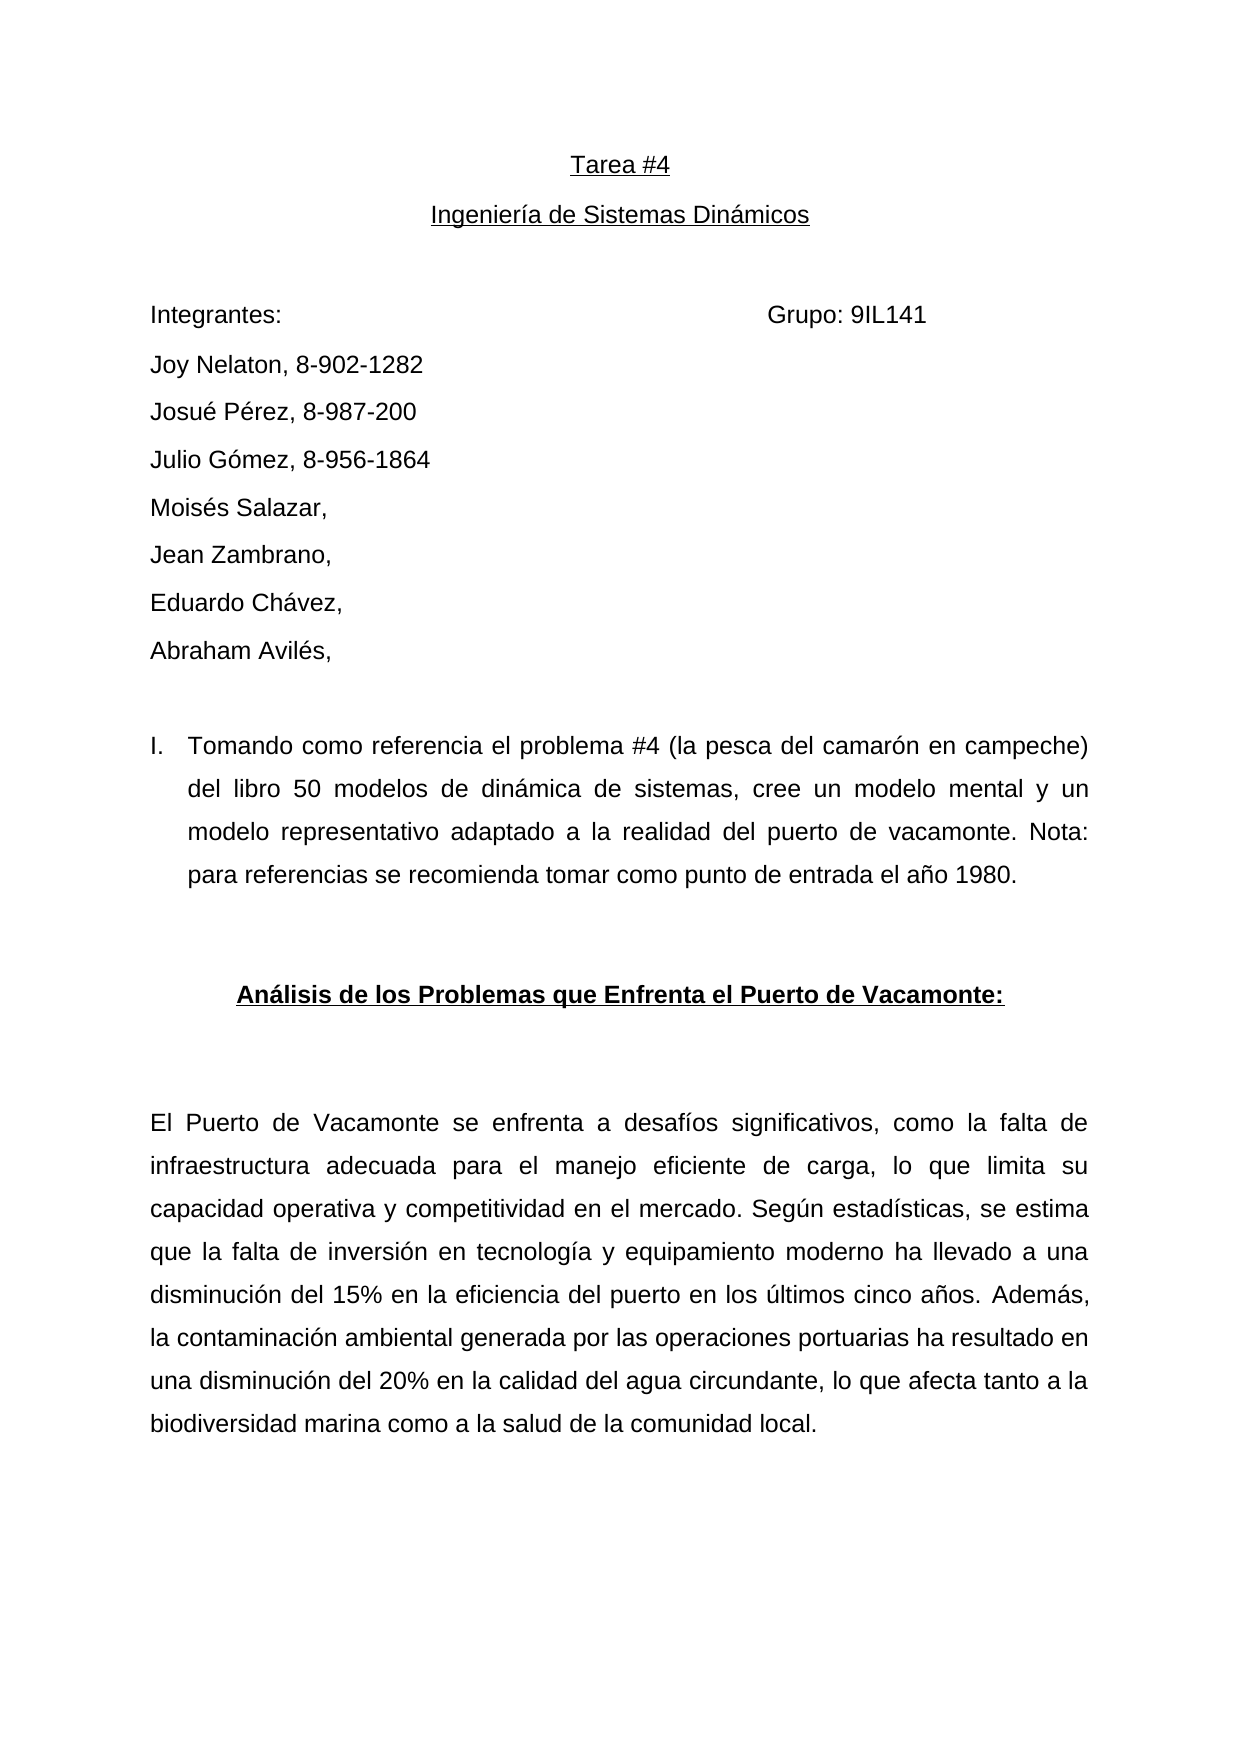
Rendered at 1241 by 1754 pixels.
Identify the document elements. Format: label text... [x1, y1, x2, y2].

text Ingeniería de Sistemas Dinámicos [150, 200, 1090, 229]
text Tarea #4 [150, 150, 1090, 179]
text Eduardo Chávez, [150, 588, 1090, 617]
text Abraham Avilés, [150, 636, 1090, 664]
text Análisis de los Problemas que Enfrenta el Puerto de Vacamonte: [150, 980, 1090, 1009]
list Tomando como referencia el problema #4 (la pesca del camarón en campeche) del libro 50 modelos de dinámica de sistemas, cree un modelo mental y un modelo representativo adaptado a la realidad del puerto de vacamonte. Nota: para referencias se recomienda tomar como punto de entrada el año 1980. [150, 731, 1090, 889]
text Moisés Salazar, [150, 492, 1090, 521]
text El Puerto de Vacamonte se enfrenta a desafíos significativos, como la falta de infraestructura adecuada para el manejo eficiente de carga, lo que limita su capacidad operativa y competitividad en el mercado. Según estadísticas, se estima que la falta de inversión en tecnología y equipamiento moderno ha llevado a una disminución del 15% en la eficiencia del puerto en los últimos cinco años. Además, la contaminación ambiental generada por las operaciones portuarias ha resultado en una disminución del 20% en la calidad del agua circundante, lo que afecta tanto a la biodiversidad marina como a la salud de la comunidad local. [150, 1107, 1090, 1438]
text Josué Pérez, 8-987-200 [150, 397, 1090, 426]
text Joy Nelaton, 8-902-1282 [150, 350, 1090, 379]
text Jean Zambrano, [150, 540, 1090, 569]
text Integrantes: Grupo: 9IL141 [150, 300, 1090, 329]
text Julio Gómez, 8-956-1864 [150, 445, 1090, 473]
